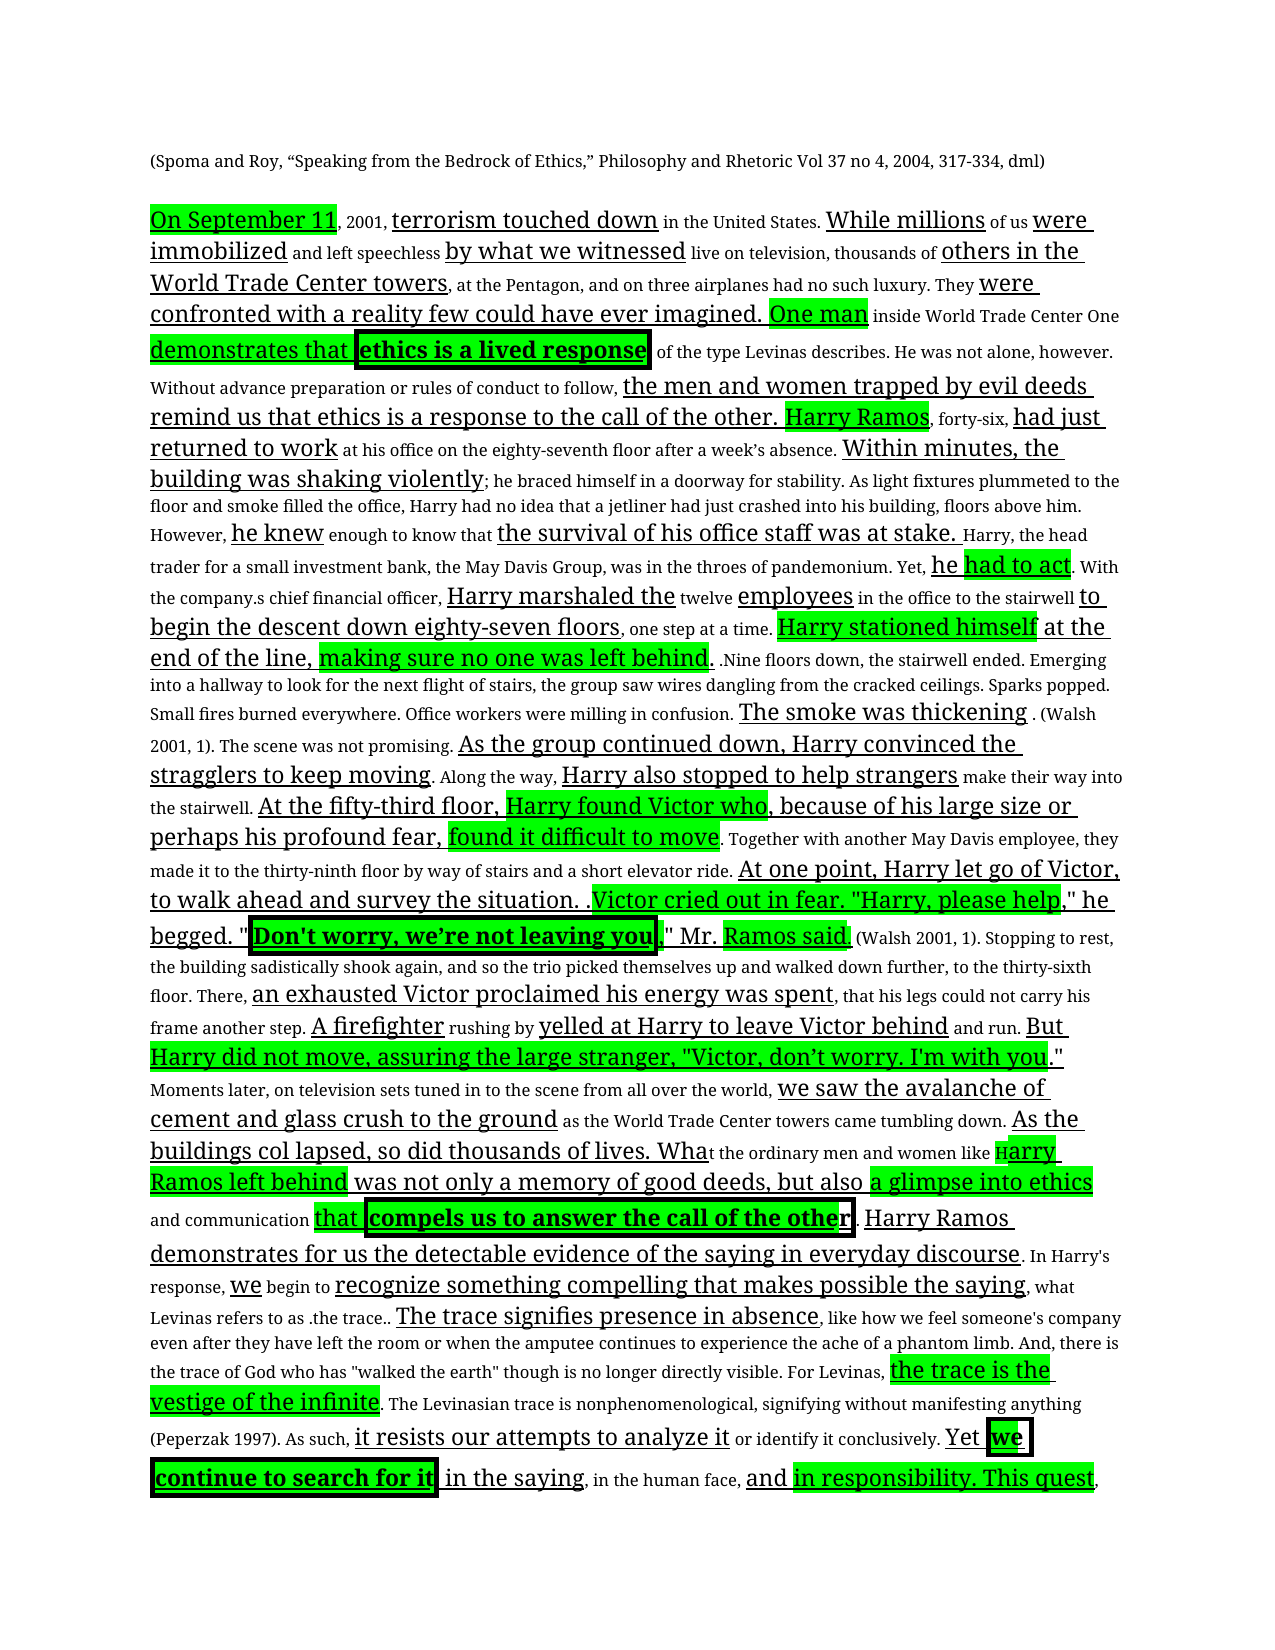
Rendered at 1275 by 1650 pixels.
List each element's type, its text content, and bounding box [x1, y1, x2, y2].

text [150, 204, 1125, 1498]
text (Spoma and Roy, “Speaking from the Bedrock of Ethics,” Philosophy and Rhetoric Vol 37 no 4, 2004, 317-334, dml) [150, 150, 1125, 173]
